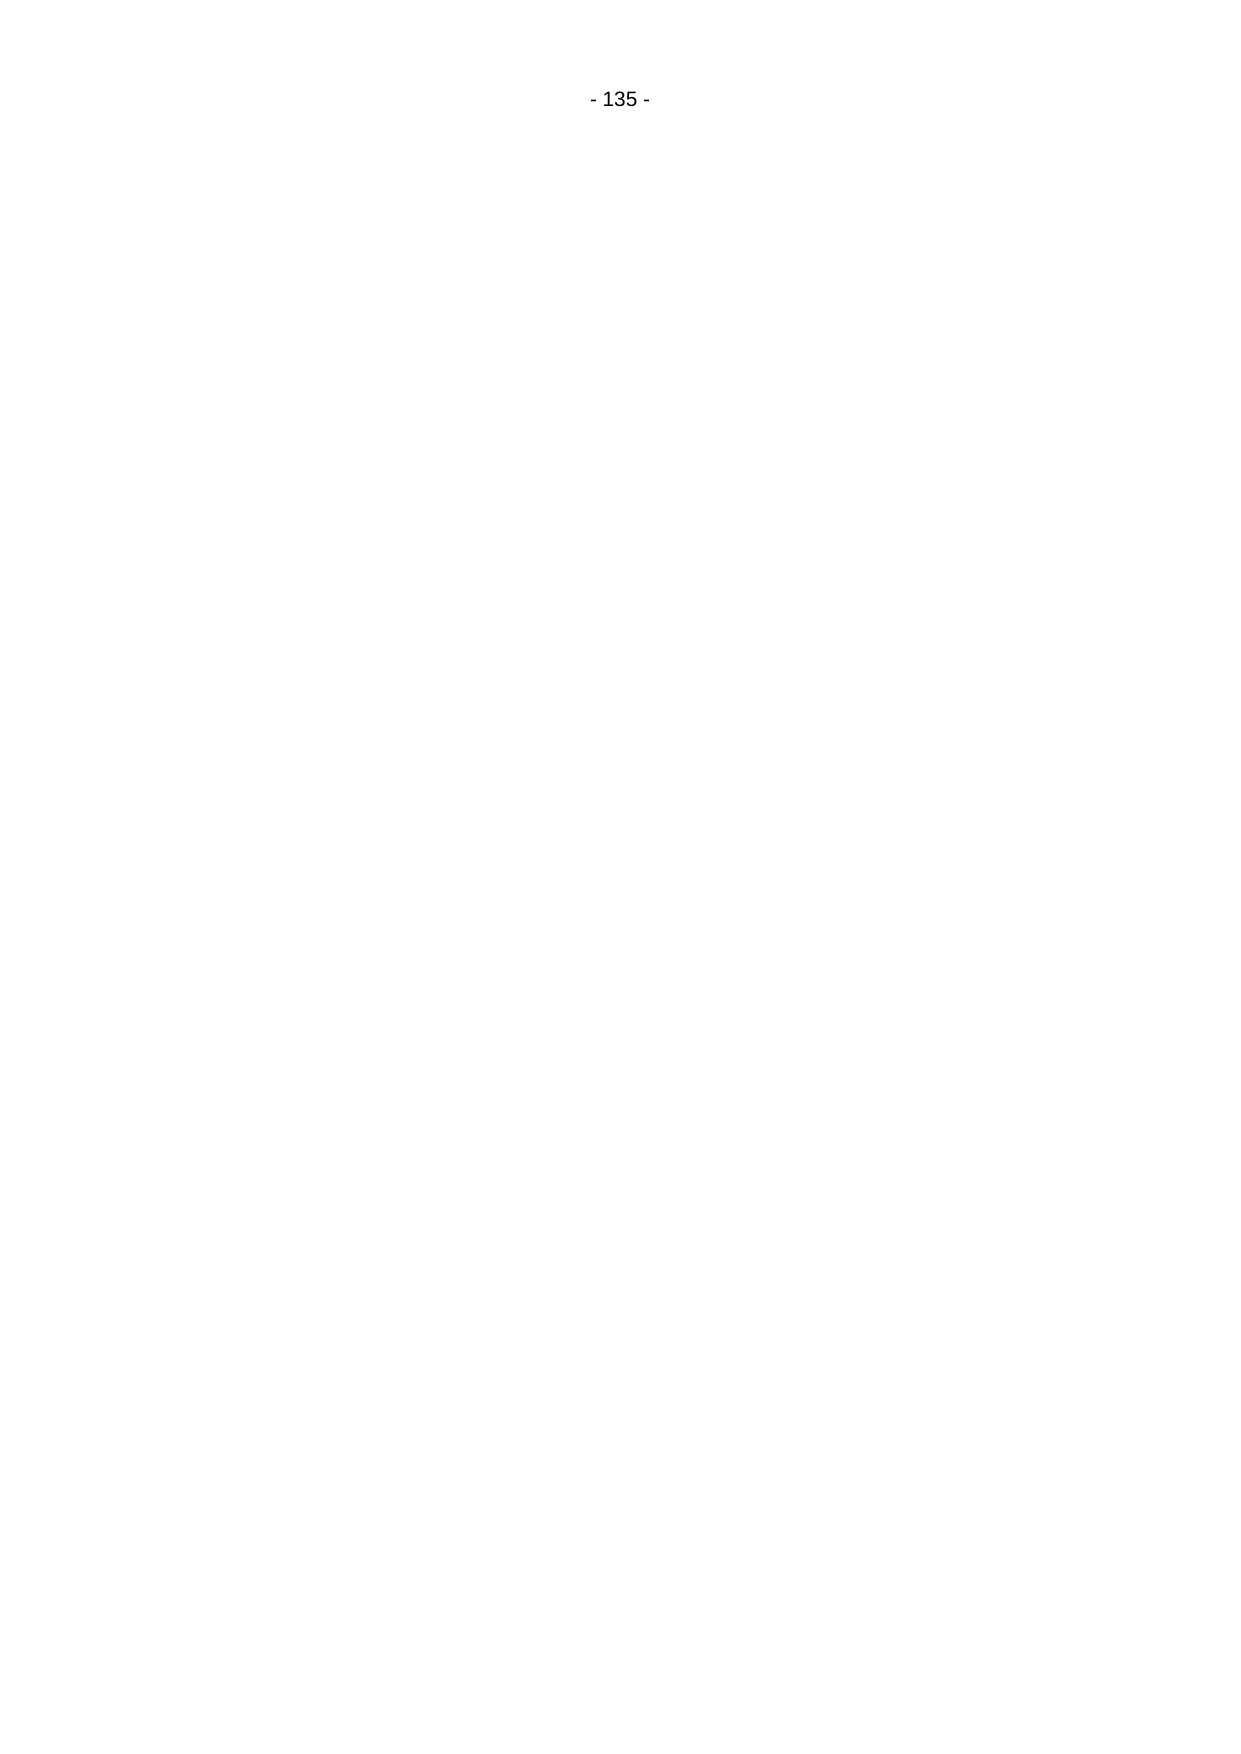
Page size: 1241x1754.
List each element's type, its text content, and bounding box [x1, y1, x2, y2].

text - 135 - [37, 87, 1202, 111]
